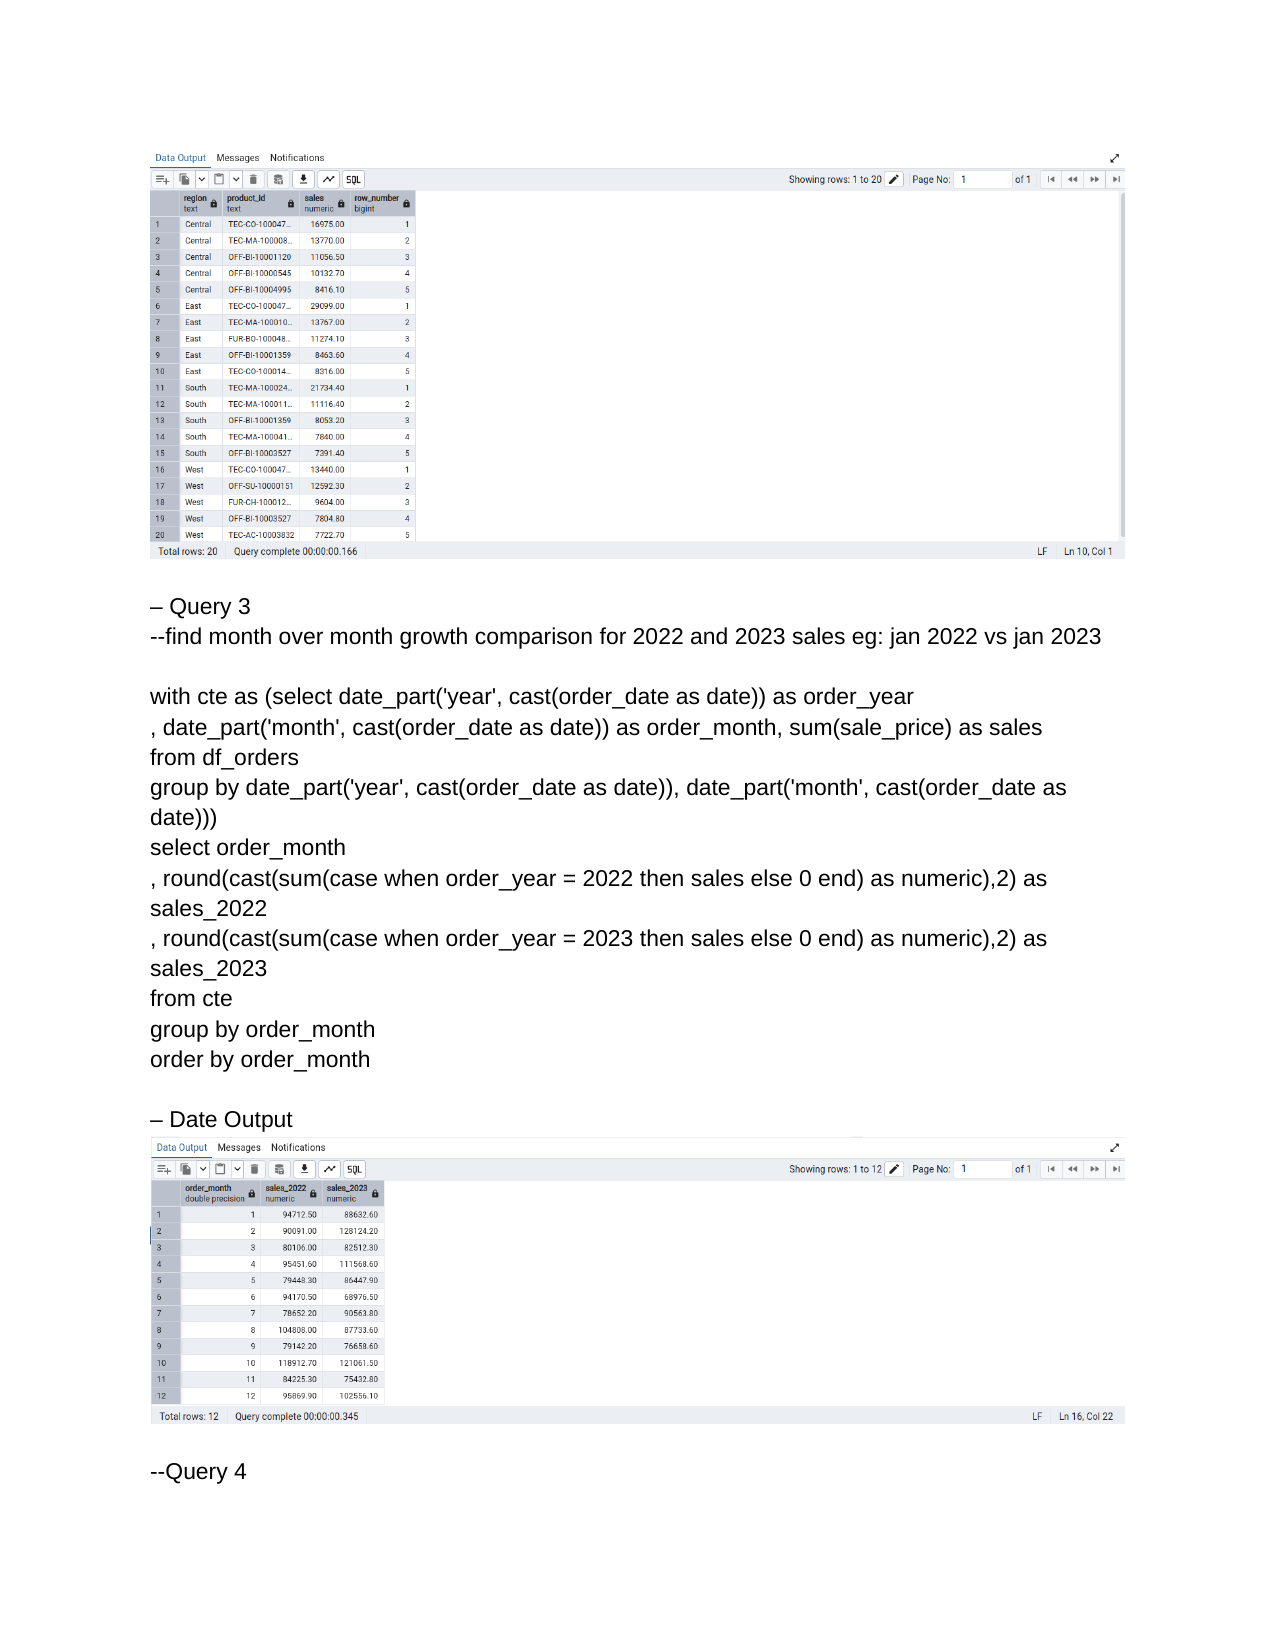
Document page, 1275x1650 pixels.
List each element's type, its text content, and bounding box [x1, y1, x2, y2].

text --Query 4 [150, 1458, 1125, 1484]
text , round(cast(sum(case when order_year = 2022 then sales else 0 end) as numeric),2) as sales_2022 [150, 864, 1125, 921]
text – Query 3 [150, 593, 1125, 619]
text – Date Output [150, 1106, 1125, 1133]
text from df_orders [150, 744, 1125, 770]
text order by order_month [150, 1046, 1125, 1072]
picture [150, 1136, 1125, 1424]
text from cte [150, 985, 1125, 1012]
text with cte as (select date_part('year', cast(order_date as date)) as order_year [150, 683, 1125, 710]
text group by date_part('year', cast(order_date as date)), date_part('month', cast(order_date as date))) [150, 774, 1125, 831]
text , round(cast(sum(case when order_year = 2023 then sales else 0 end) as numeric),2) as sales_2023 [150, 925, 1125, 982]
text select order_month [150, 834, 1125, 861]
text , date_part('month', cast(order_date as date)) as order_month, sum(sale_price) as sales [150, 713, 1125, 740]
picture [150, 150, 1125, 559]
text group by order_month [150, 1016, 1125, 1042]
text --find month over month growth comparison for 2022 and 2023 sales eg: jan 2022 vs jan 2023 [150, 623, 1125, 649]
